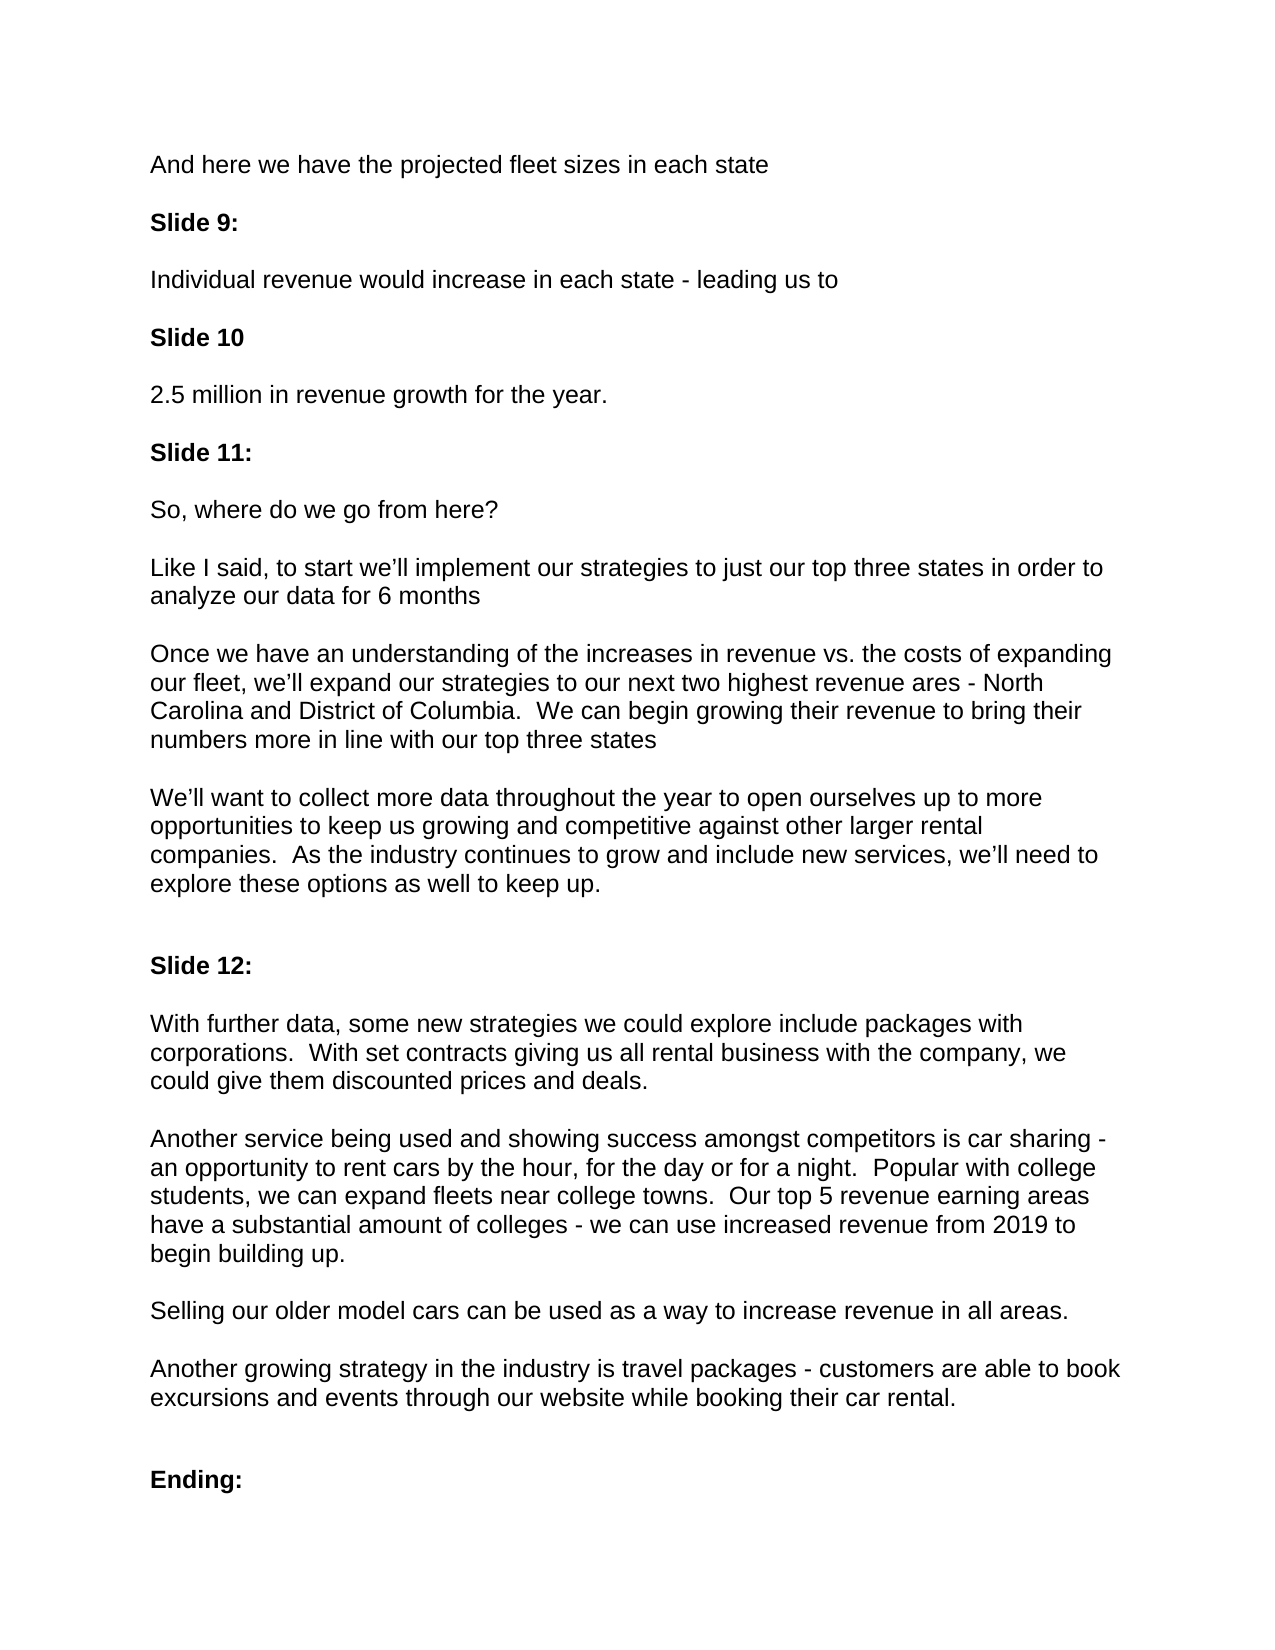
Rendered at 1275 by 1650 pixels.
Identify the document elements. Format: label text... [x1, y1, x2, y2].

text We’ll want to collect more data throughout the year to open ourselves up to more opportunities to keep us growing and competitive against other larger rental companies. As the industry continues to grow and include new services, we’ll need to explore these options as well to keep up. [150, 782, 1125, 897]
text Slide 10 [150, 322, 1125, 351]
text Selling our older model cars can be used as a way to increase revenue in all areas. [150, 1296, 1125, 1325]
text Another growing strategy in the industry is travel packages - customers are able to book excursions and events through our website while booking their car rental. [150, 1354, 1125, 1411]
text Slide 9: [150, 207, 1125, 236]
text Slide 12: [150, 951, 1125, 980]
text Another service being used and showing success amongst competitors is car sharing - an opportunity to rent cars by the hour, for the day or for a night. Popular with college students, we can expand fleets near college towns. Our top 5 revenue earning areas have a substantial amount of colleges - we can use increased revenue from 2019 to begin building up. [150, 1124, 1125, 1267]
text Slide 11: [150, 437, 1125, 466]
text With further data, some new strategies we could explore include packages with corporations. With set contracts giving us all rental business with the company, we could give them discounted prices and deals. [150, 1009, 1125, 1095]
text 2.5 million in revenue growth for the year. [150, 380, 1125, 409]
text Ending: [150, 1465, 1125, 1494]
text Like I said, to start we’ll implement our strategies to just our top three states in order to analyze our data for 6 months [150, 552, 1125, 610]
text So, where do we go from here? [150, 495, 1125, 524]
text Once we have an understanding of the increases in revenue vs. the costs of expanding our fleet, we’ll expand our strategies to our next two highest revenue ares - North Carolina and District of Columbia. We can begin growing their revenue to bring their numbers more in line with our top three states [150, 639, 1125, 754]
text And here we have the projected fleet sizes in each state [150, 150, 1125, 179]
text Individual revenue would increase in each state - leading us to [150, 265, 1125, 294]
